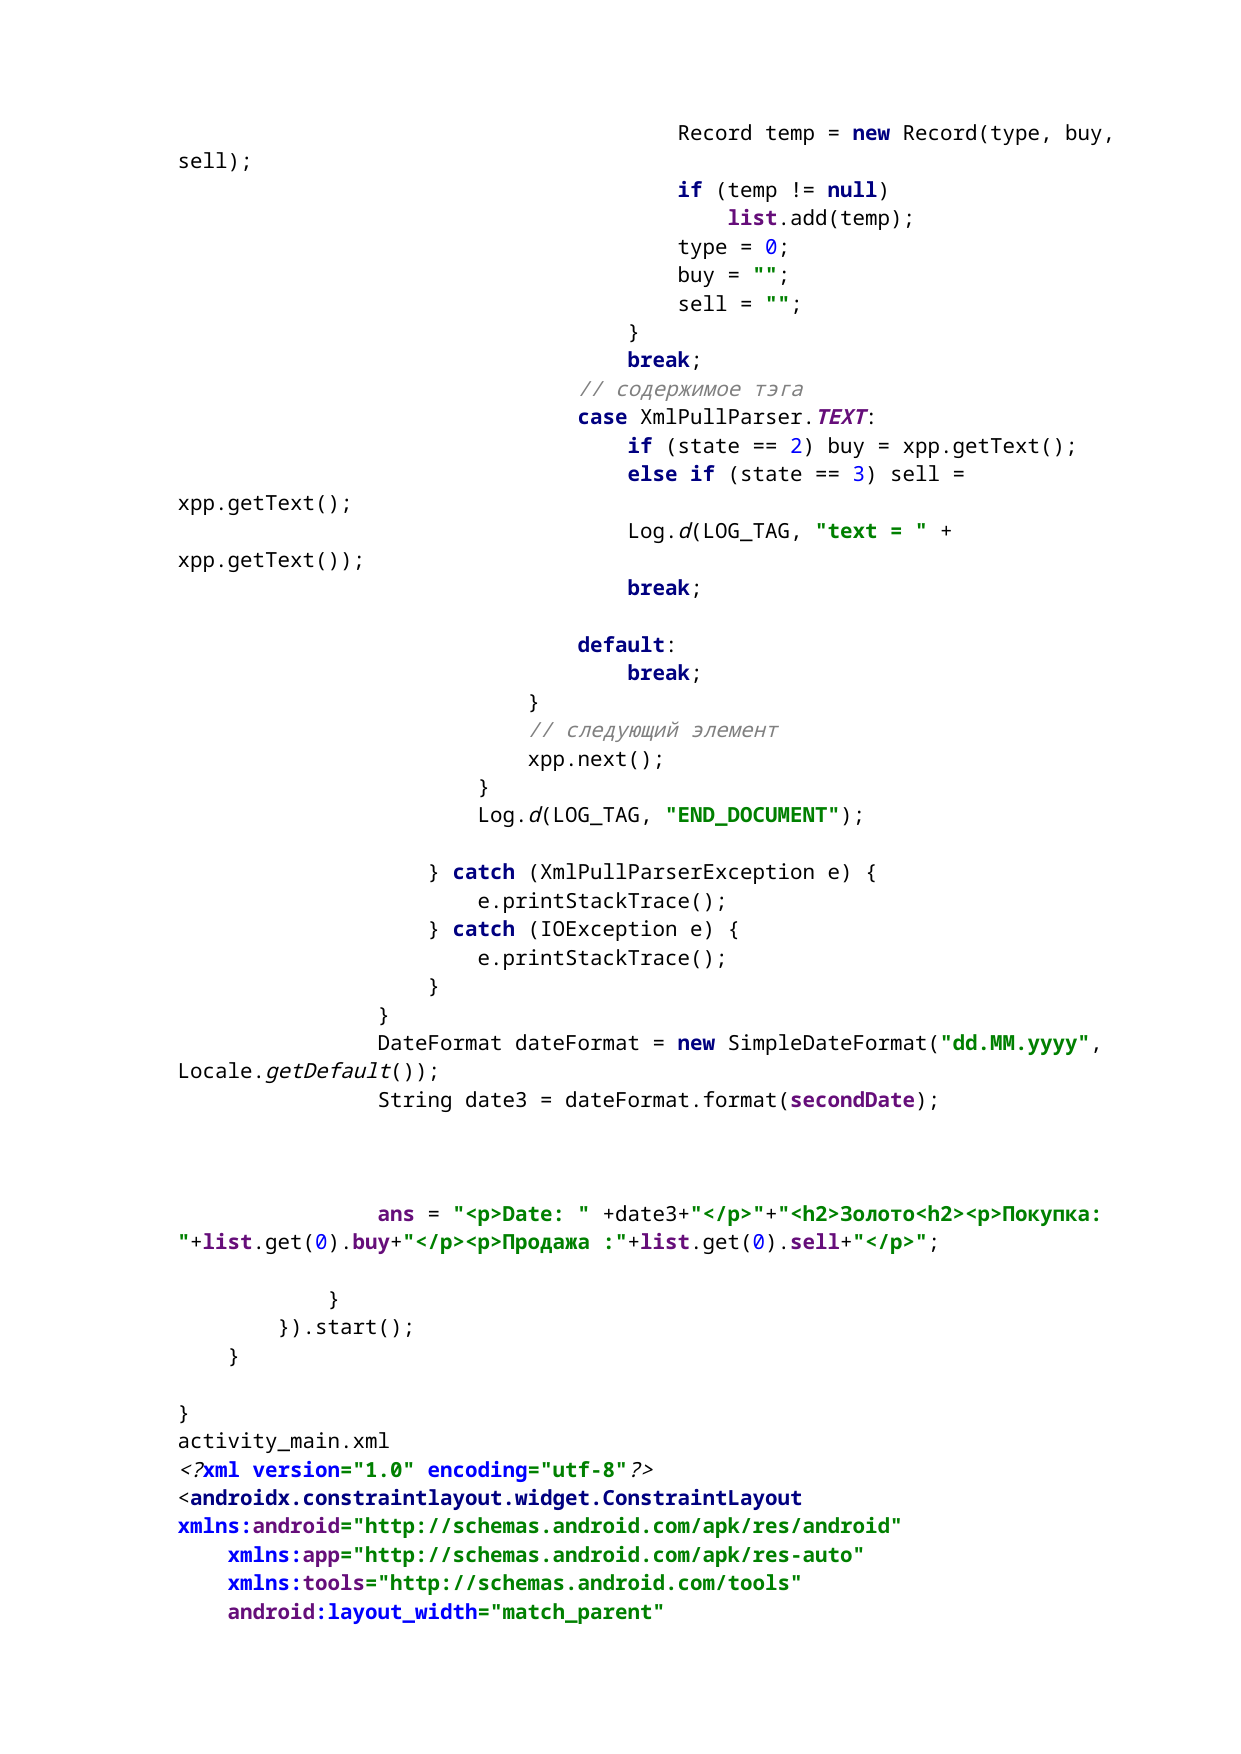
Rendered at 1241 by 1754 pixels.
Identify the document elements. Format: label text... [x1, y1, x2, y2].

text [177, 1455, 1152, 1625]
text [177, 118, 1152, 1426]
text activity_main.xml [177, 1426, 1152, 1455]
